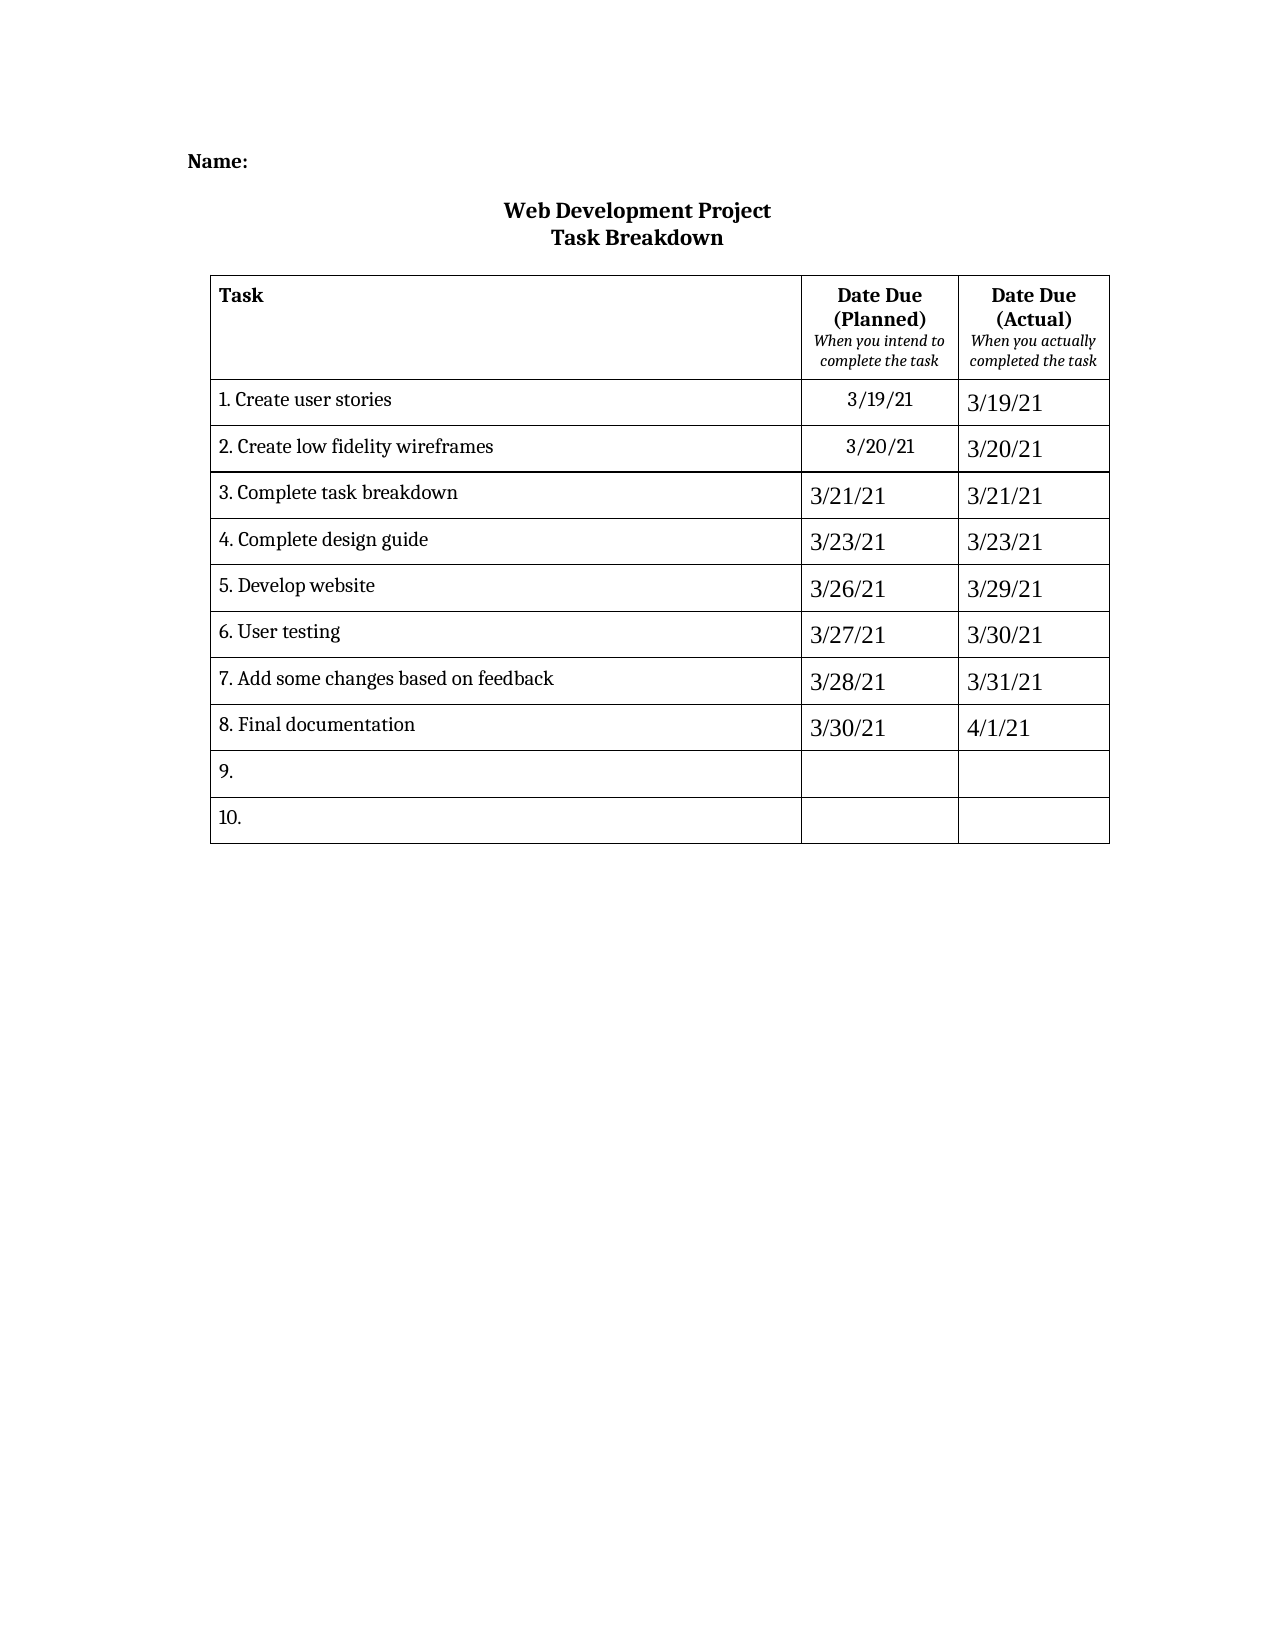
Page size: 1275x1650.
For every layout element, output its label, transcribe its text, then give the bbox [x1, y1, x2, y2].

table_cell 3/19/21 [802, 380, 958, 425]
table_cell 3/31/21 [959, 658, 1109, 704]
table_cell [959, 751, 1109, 797]
table_header Task [211, 276, 801, 378]
table_cell 7. Add some changes based on feedback [211, 658, 801, 704]
text Name: [187, 150, 1087, 174]
text Task Breakdown [187, 224, 1087, 251]
table_header Date Due (Planned) When you intend to complete the task [802, 276, 958, 378]
table_cell 4. Complete design guide [211, 519, 801, 564]
table_cell [959, 798, 1109, 843]
table_cell 1. Create user stories [211, 380, 801, 425]
table_cell 4/1/21 [959, 705, 1109, 750]
text Web Development Project [187, 198, 1087, 224]
table_cell 3/29/21 [959, 565, 1109, 611]
table_cell 3/26/21 [802, 565, 958, 611]
table_cell 6. User testing [211, 612, 801, 657]
table_cell 3/19/21 [959, 380, 1109, 425]
table_cell 3/20/21 [959, 426, 1109, 471]
table_cell 2. Create low fidelity wireframes [211, 426, 801, 471]
table_cell [802, 751, 958, 797]
table_cell 3/27/21 [802, 612, 958, 657]
table_cell 9. [211, 751, 801, 797]
table_cell 3/23/21 [802, 519, 958, 564]
table_cell 3/28/21 [802, 658, 958, 704]
table_header Date Due (Actual) When you actually completed the task [959, 276, 1109, 378]
table_cell 3. Complete task breakdown [211, 473, 801, 518]
table_cell 5. Develop website [211, 565, 801, 611]
table_cell 3/21/21 [802, 473, 958, 518]
table_cell 3/30/21 [959, 612, 1109, 657]
table_cell 8. Final documentation [211, 705, 801, 750]
table_cell [802, 798, 958, 843]
table_cell 3/23/21 [959, 519, 1109, 564]
table_cell 10. [211, 798, 801, 843]
table_cell 3/20/21 [802, 426, 958, 471]
table_cell 3/21/21 [959, 473, 1109, 518]
table_cell 3/30/21 [802, 705, 958, 750]
